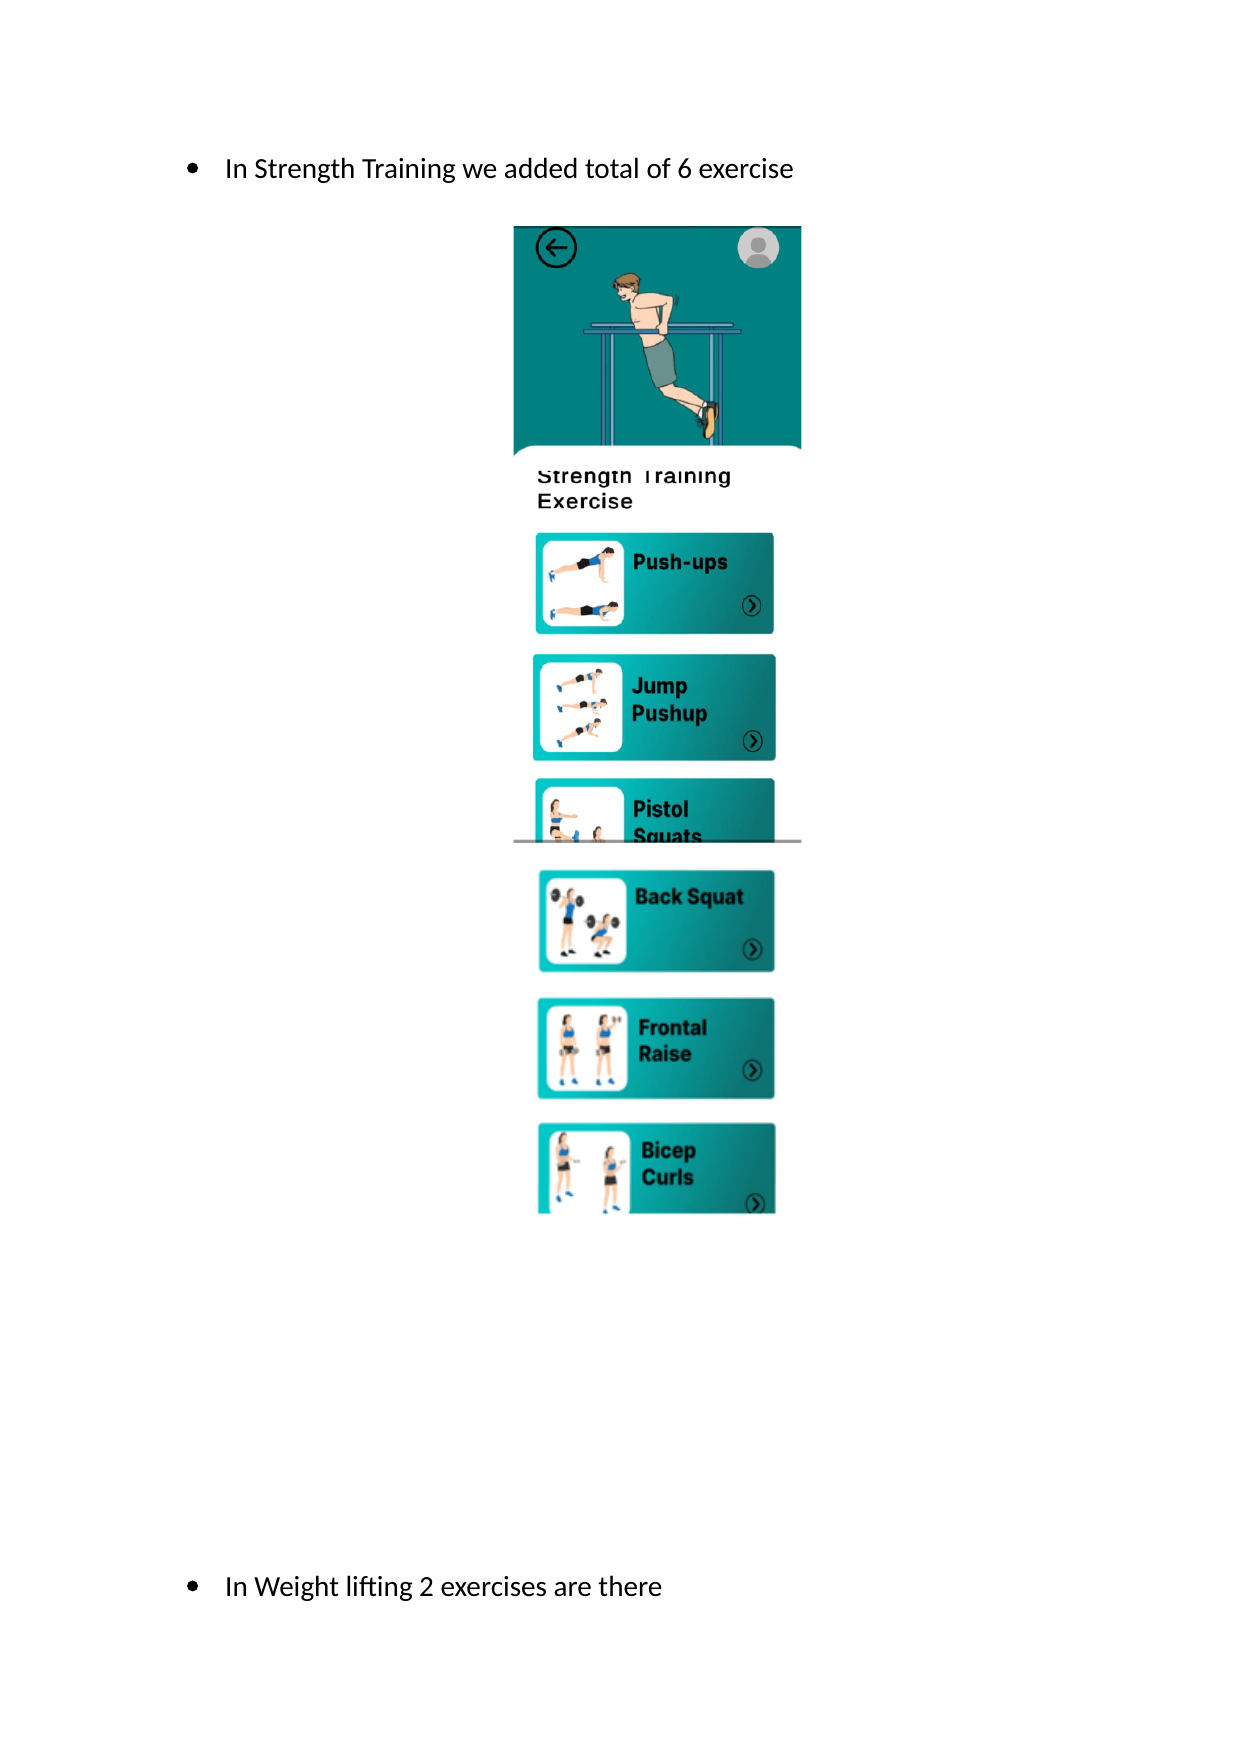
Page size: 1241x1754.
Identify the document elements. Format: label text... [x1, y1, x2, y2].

list In Strength Training we added total of 6 exercise [187, 150, 1090, 186]
picture [513, 226, 802, 843]
list In Weight lifting 2 exercises are there [187, 1568, 1090, 1603]
picture [521, 844, 795, 1220]
